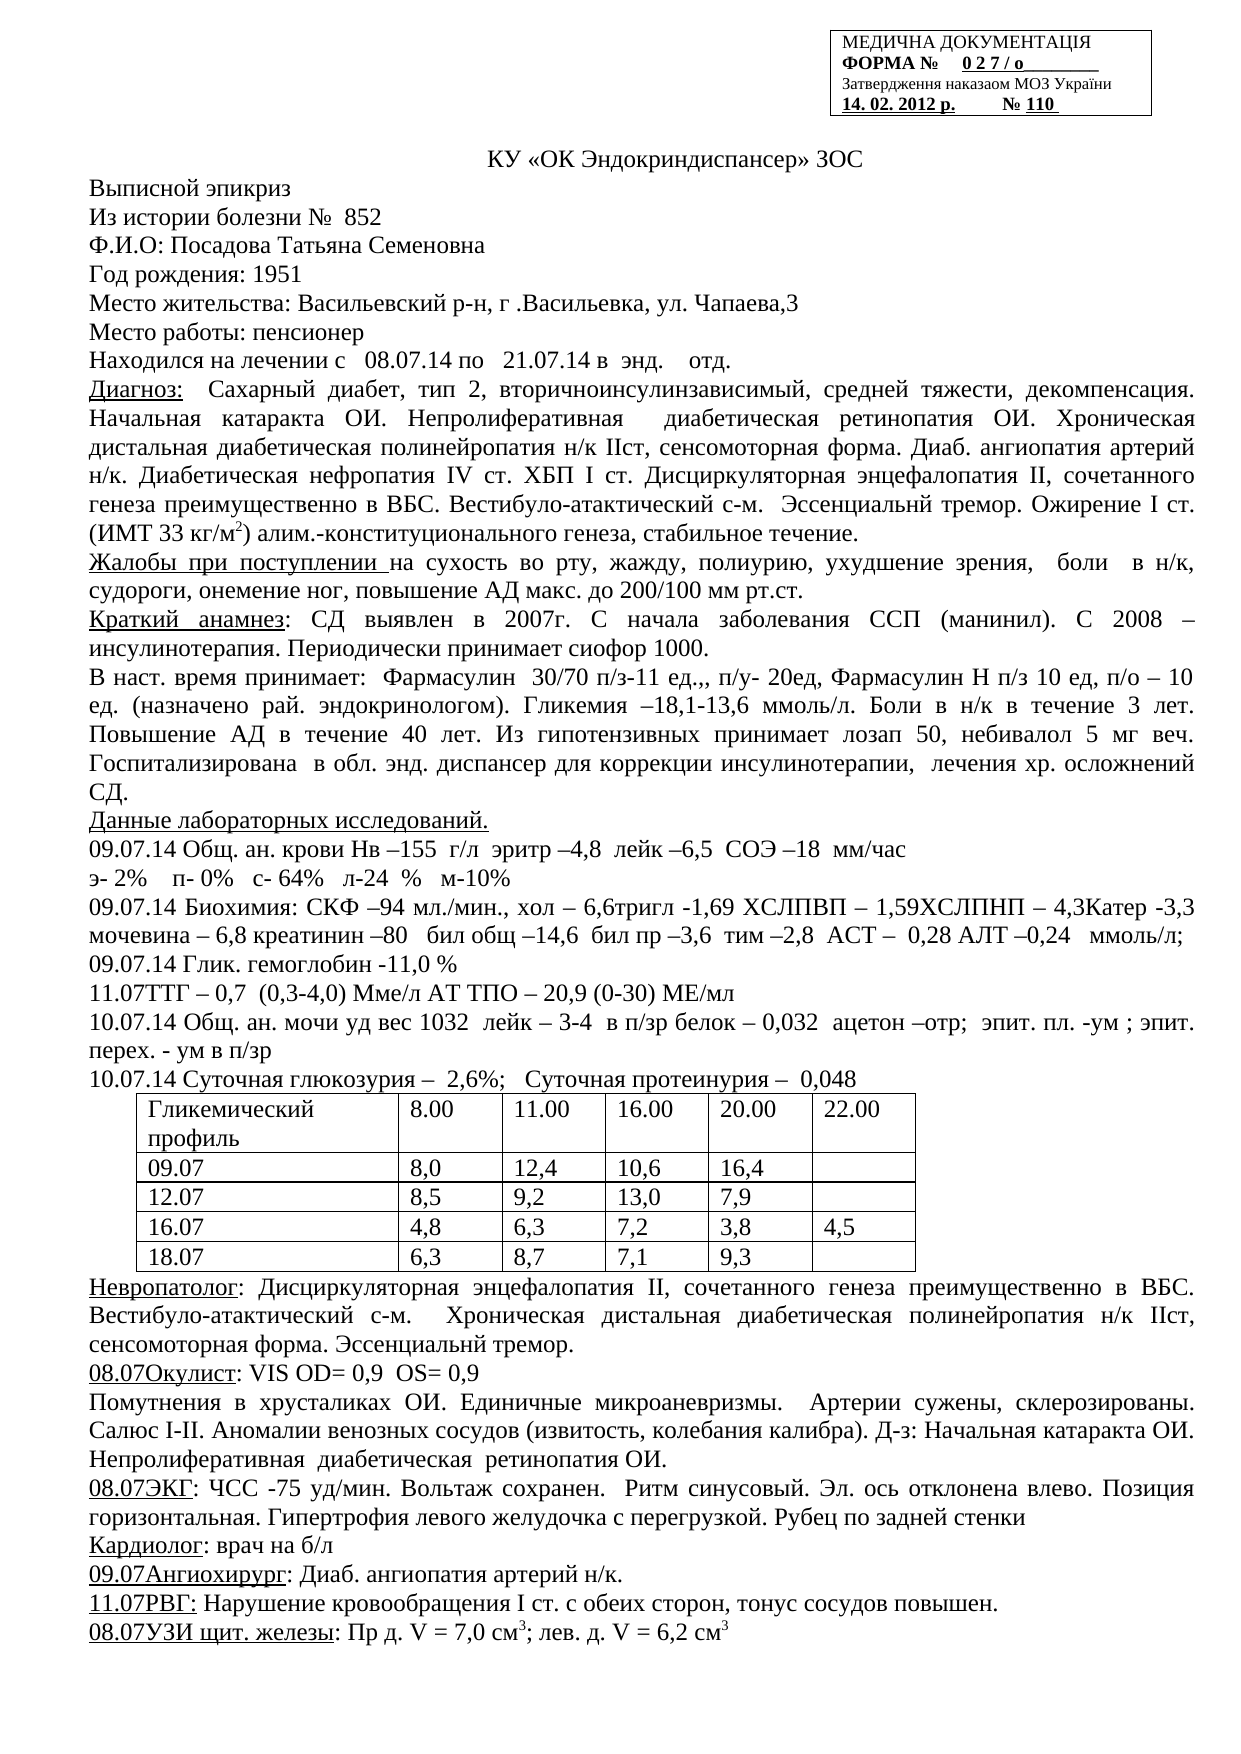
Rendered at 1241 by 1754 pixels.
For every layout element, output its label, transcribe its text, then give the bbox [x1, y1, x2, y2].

subtitle 10.07.14 Общ. ан. мочи уд вес 1032 лейк – 3-4 в п/зр белок – 0,032 ацетон –отр; эпит. пл. -ум ; эпит. перех. - ум в п/зр [89, 1007, 1196, 1064]
table_cell 18.07 [137, 1242, 398, 1271]
table_header 11.00 [503, 1094, 605, 1152]
table_cell 09.07 [137, 1153, 398, 1181]
subtitle Ф.И.О: Посадова Татьяна Семеновна [89, 231, 1196, 259]
table_cell 4,8 [399, 1212, 502, 1241]
table_cell 12,4 [503, 1153, 605, 1181]
table_cell [813, 1183, 915, 1211]
text 11.07ТТГ – 0,7 (0,3-4,0) Мме/л АТ ТПО – 20,9 (0-30) МЕ/мл [89, 978, 1196, 1007]
table_cell 12.07 [137, 1183, 398, 1211]
text Жалобы при поступлении на сухость во рту, жажду, полиурию, ухудшение зрения, боли в н/к, судороги, онемение ног, повышение АД макс. до 200/100 мм рт.ст. [89, 547, 1196, 604]
text 09.07Ангиохирург: Диаб. ангиопатия артерий н/к. [89, 1559, 1196, 1588]
subtitle Выписной эпикриз [89, 173, 1202, 202]
text 08.07ЭКГ: ЧСС -75 уд/мин. Вольтаж сохранен. Ритм синусовый. Эл. ось отклонена влево. Позиция горизонтальная. Гипертрофия левого желудочка с перегрузкой. Рубец по задней стенки [89, 1473, 1196, 1531]
table_cell 7,9 [709, 1183, 812, 1211]
text Год рождения: 1951 [89, 259, 1196, 288]
table_header 22.00 [813, 1094, 915, 1152]
table_cell 7,1 [606, 1242, 708, 1271]
table_cell 6,3 [399, 1242, 502, 1271]
text э- 2% п- 0% с- 64% л-24 % м-10% [89, 863, 1196, 892]
text 11.07РВГ: Нарушение кровообращения I ст. с обеих сторон, тонус сосудов повышен. [89, 1588, 1196, 1617]
table_cell 7,2 [606, 1212, 708, 1241]
text Место жительства: Васильевский р-н, г .Васильевка, ул. Чапаева,3 [89, 288, 1196, 317]
table_cell 8,0 [399, 1153, 502, 1181]
text 09.07.14 Биохимия: СКФ –94 мл./мин., хол – 6,6тригл -1,69 ХСЛПВП – 1,59ХСЛПНП – 4,3Катер -3,3 мочевина – 6,8 креатинин –80 бил общ –14,6 бил пр –3,6 тим –2,8 АСТ – 0,28 АЛТ –0,24 ммоль/л; [89, 892, 1196, 949]
table_cell 8,7 [503, 1242, 605, 1271]
text Невропатолог: Дисциркуляторная энцефалопатия II, сочетанного генеза преимущественно в ВБС. Вестибуло-атактический с-м. Хроническая дистальная диабетическая полинейропатия н/к IIст, сенсомоторная форма. Эссенциальнй тремор. [89, 1272, 1196, 1358]
table_cell [813, 1242, 915, 1271]
text 08.07Окулист: VIS OD= 0,9 OS= 0,9 [89, 1358, 1196, 1387]
table_cell [813, 1153, 915, 1181]
text Находился на лечении с 08.07.14 по 21.07.14 в энд. отд. [89, 346, 1196, 374]
table_header 8.00 [399, 1094, 502, 1152]
text Краткий анамнез: СД выявлен в 2007г. С начала заболевания ССП (манинил). С 2008 – инсулинотерапия. Периодически принимает сиофор 1000. [89, 604, 1196, 662]
text Кардиолог: врач на б/л [89, 1531, 1196, 1559]
text Диагноз: Сахарный диабет, тип 2, вторичноинсулинзависимый, средней тяжести, декомпенсация. Начальная катаракта ОИ. Непролиферативная диабетическая ретинопатия ОИ. Хроническая дистальная диабетическая полинейропатия н/к IIст, сенсомоторная форма. Диаб. ангиопатия артерий н/к. Диабетическая нефропатия IV ст. ХБП I ст. Дисциркуляторная энцефалопатия II, сочетанного генеза преимущественно в ВБС. Вестибуло-атактический с-м. Эссенциальнй тремор. Ожирение I ст. (ИМТ 33 кг/м2) алим.-конституционального генеза, стабильное течение. [89, 374, 1196, 547]
table_cell 9,2 [503, 1183, 605, 1211]
table_cell 16.07 [137, 1212, 398, 1241]
text 08.07УЗИ щит. железы: Пр д. V = 7,0 см3; лев. д. V = 6,2 см3 [89, 1617, 1196, 1646]
text В наст. время принимает: Фармасулин 30/70 п/з-11 ед.,, п/у- 20ед, Фармасулин Н п/з 10 ед, п/о – 10 ед. (назначено рай. эндокринологом). Гликемия –18,1-13,6 ммоль/л. Боли в н/к в течение 3 лет. Повышение АД в течение 40 лет. Из гипотензивных принимает лозап 50, небивалол 5 мг веч. Госпитализирована в обл. энд. диспансер для коррекции инсулинотерапии, лечения хр. осложнений СД. [89, 662, 1196, 806]
table_header 16.00 [606, 1094, 708, 1152]
text Место работы: пенсионер [89, 317, 1196, 346]
table_cell 3,8 [709, 1212, 812, 1241]
text 09.07.14 Глик. гемоглобин -11,0 % [89, 949, 1196, 978]
table_header 20.00 [709, 1094, 812, 1152]
table_cell 8,5 [399, 1183, 502, 1211]
text Помутнения в хрусталиках ОИ. Единичные микроаневризмы. Артерии сужены, склерозированы. Салюс I-II. Аномалии венозных сосудов (извитость, колебания калибра). Д-з: Начальная катаракта ОИ. Непролиферативная диабетическая ретинопатия ОИ. [89, 1387, 1196, 1473]
subtitle КУ «ОК Эндокриндиспансер» ЗОС [148, 144, 1202, 173]
table_cell 9,3 [709, 1242, 812, 1271]
table_cell 6,3 [503, 1212, 605, 1241]
table_header Гликемический профиль [137, 1094, 398, 1152]
table_cell 4,5 [813, 1212, 915, 1241]
text 09.07.14 Общ. ан. крови Нв –155 г/л эритр –4,8 лейк –6,5 СОЭ –18 мм/час [89, 834, 1196, 863]
text Данные лабораторных исследований. [89, 806, 1196, 834]
subtitle Из истории болезни № 852 [89, 202, 1196, 231]
table_cell 10,6 [606, 1153, 708, 1181]
table_cell 16,4 [709, 1153, 812, 1181]
text 10.07.14 Суточная глюкозурия – 2,6%; Суточная протеинурия – 0,048 [89, 1064, 1196, 1093]
table_cell 13,0 [606, 1183, 708, 1211]
